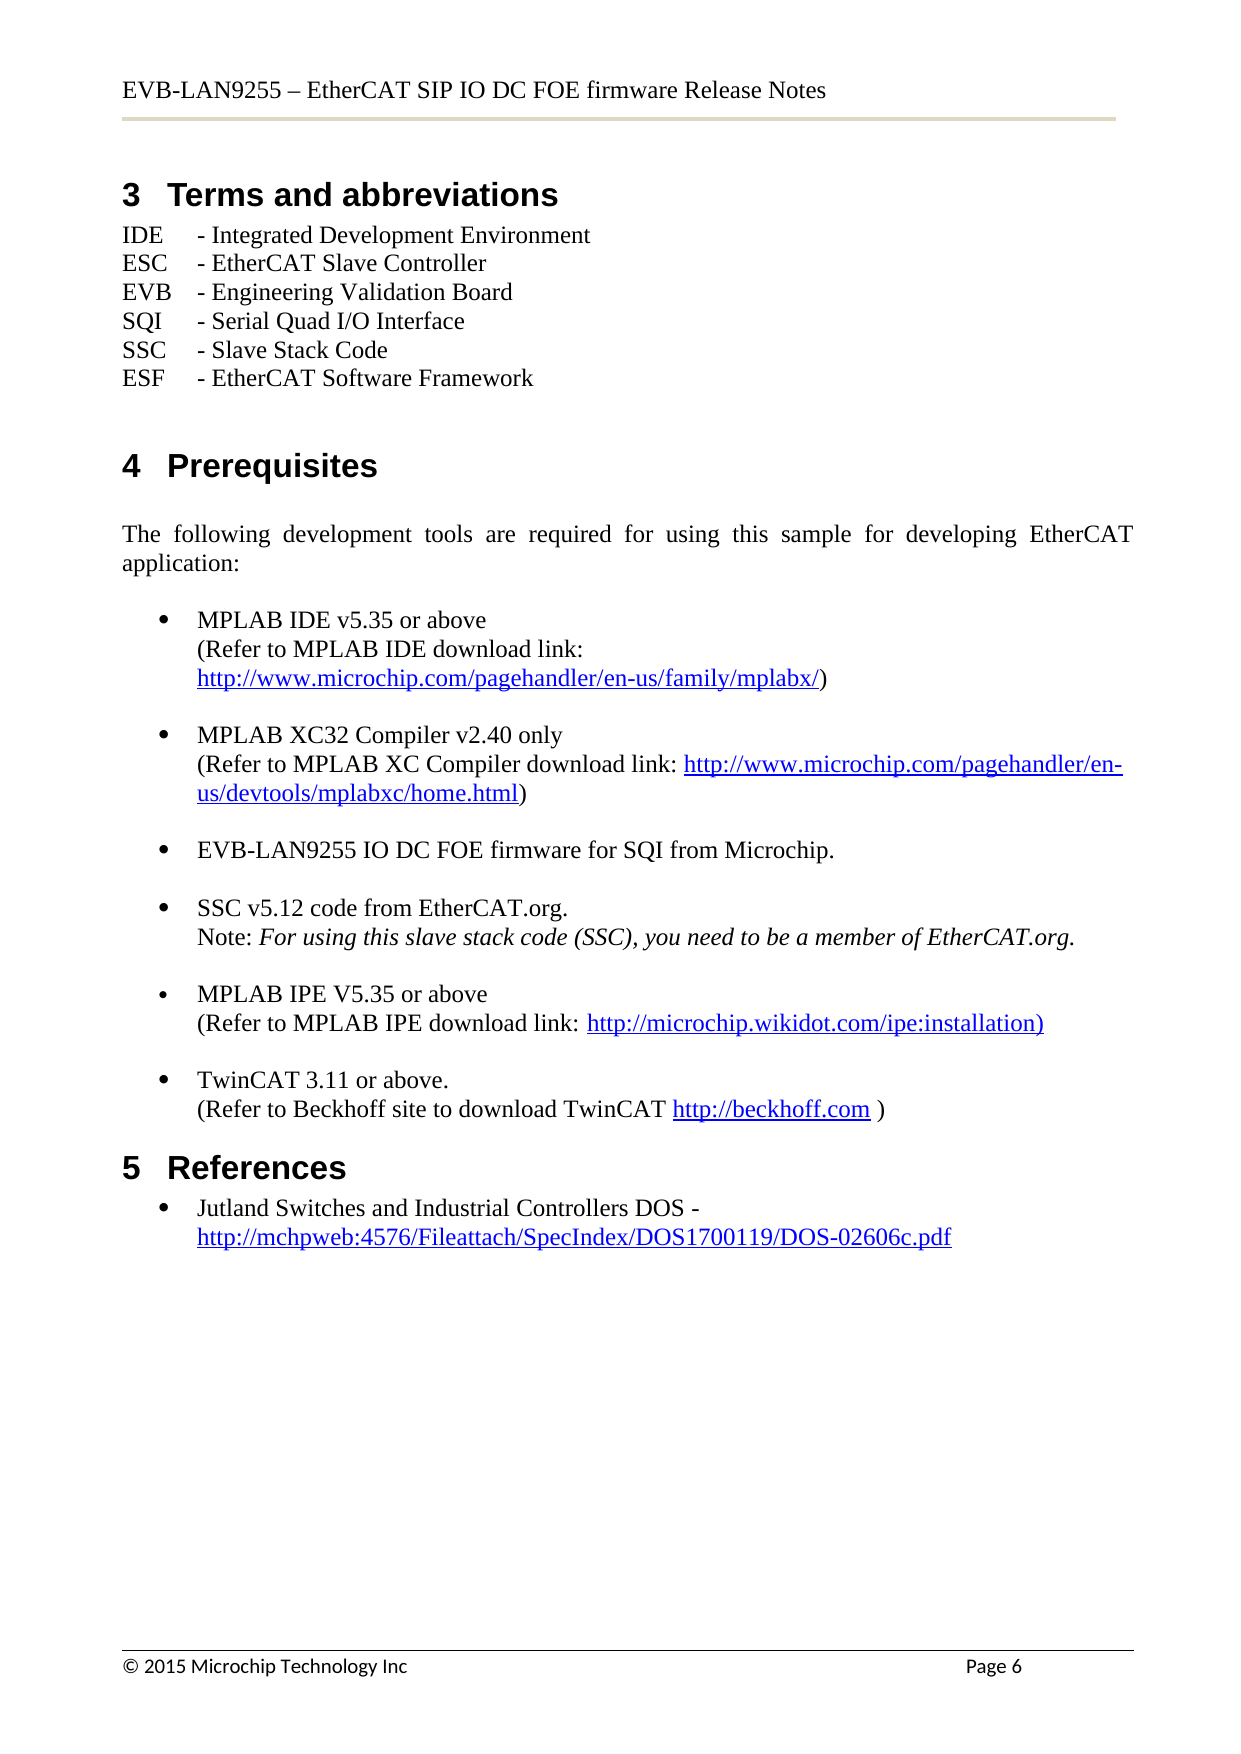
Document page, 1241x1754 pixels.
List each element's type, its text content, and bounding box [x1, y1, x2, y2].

list (Refer to MPLAB IPE download link: http://microchip.wikidot.com/ipe:installation) [197, 1008, 1134, 1037]
list TwinCAT 3.11 or above. [159, 1066, 1134, 1094]
text IDE - Integrated Development Environment [122, 220, 1134, 248]
subtitle References [122, 1148, 1134, 1187]
text ESF - EtherCAT Software Framework [122, 363, 1134, 392]
list MPLAB IPE V5.35 or above [159, 979, 1134, 1008]
list Note: For using this slave stack code (SSC), you need to be a member of EtherCAT.org. [197, 922, 1134, 951]
text SQI - Serial Quad I/O Interface [122, 306, 1134, 335]
text SSC - Slave Stack Code [122, 335, 1134, 363]
text EVB - Engineering Validation Board [122, 277, 1134, 306]
list MPLAB IDE v5.35 or above [159, 606, 1134, 634]
list Jutland Switches and Industrial Controllers DOS - http://mchpweb:4576/Fileattach/SpecIndex/DOS1700119/DOS-02606c.pdf [159, 1193, 1134, 1250]
list (Refer to MPLAB XC Compiler download link: http://www.microchip.com/pagehandler/en-us/devtools/mplabxc/home.html) [197, 749, 1134, 807]
list SSC v5.12 code from EtherCAT.org. [159, 893, 1134, 922]
text The following development tools are required for using this sample for developing EtherCAT application: [122, 519, 1134, 577]
list MPLAB XC32 Compiler v2.40 only [159, 721, 1134, 749]
list EVB-LAN9255 IO DC FOE firmware for SQI from Microchip. [159, 836, 1134, 864]
list (Refer to MPLAB IDE download link: http://www.microchip.com/pagehandler/en-us/family/mplabx/) [197, 634, 1134, 692]
subtitle Terms and abbreviations [122, 175, 1134, 213]
list (Refer to Beckhoff site to download TwinCAT http://beckhoff.com ) [197, 1094, 1134, 1123]
subtitle Prerequisites [122, 446, 1134, 484]
text ESC - EtherCAT Slave Controller [122, 248, 1134, 277]
